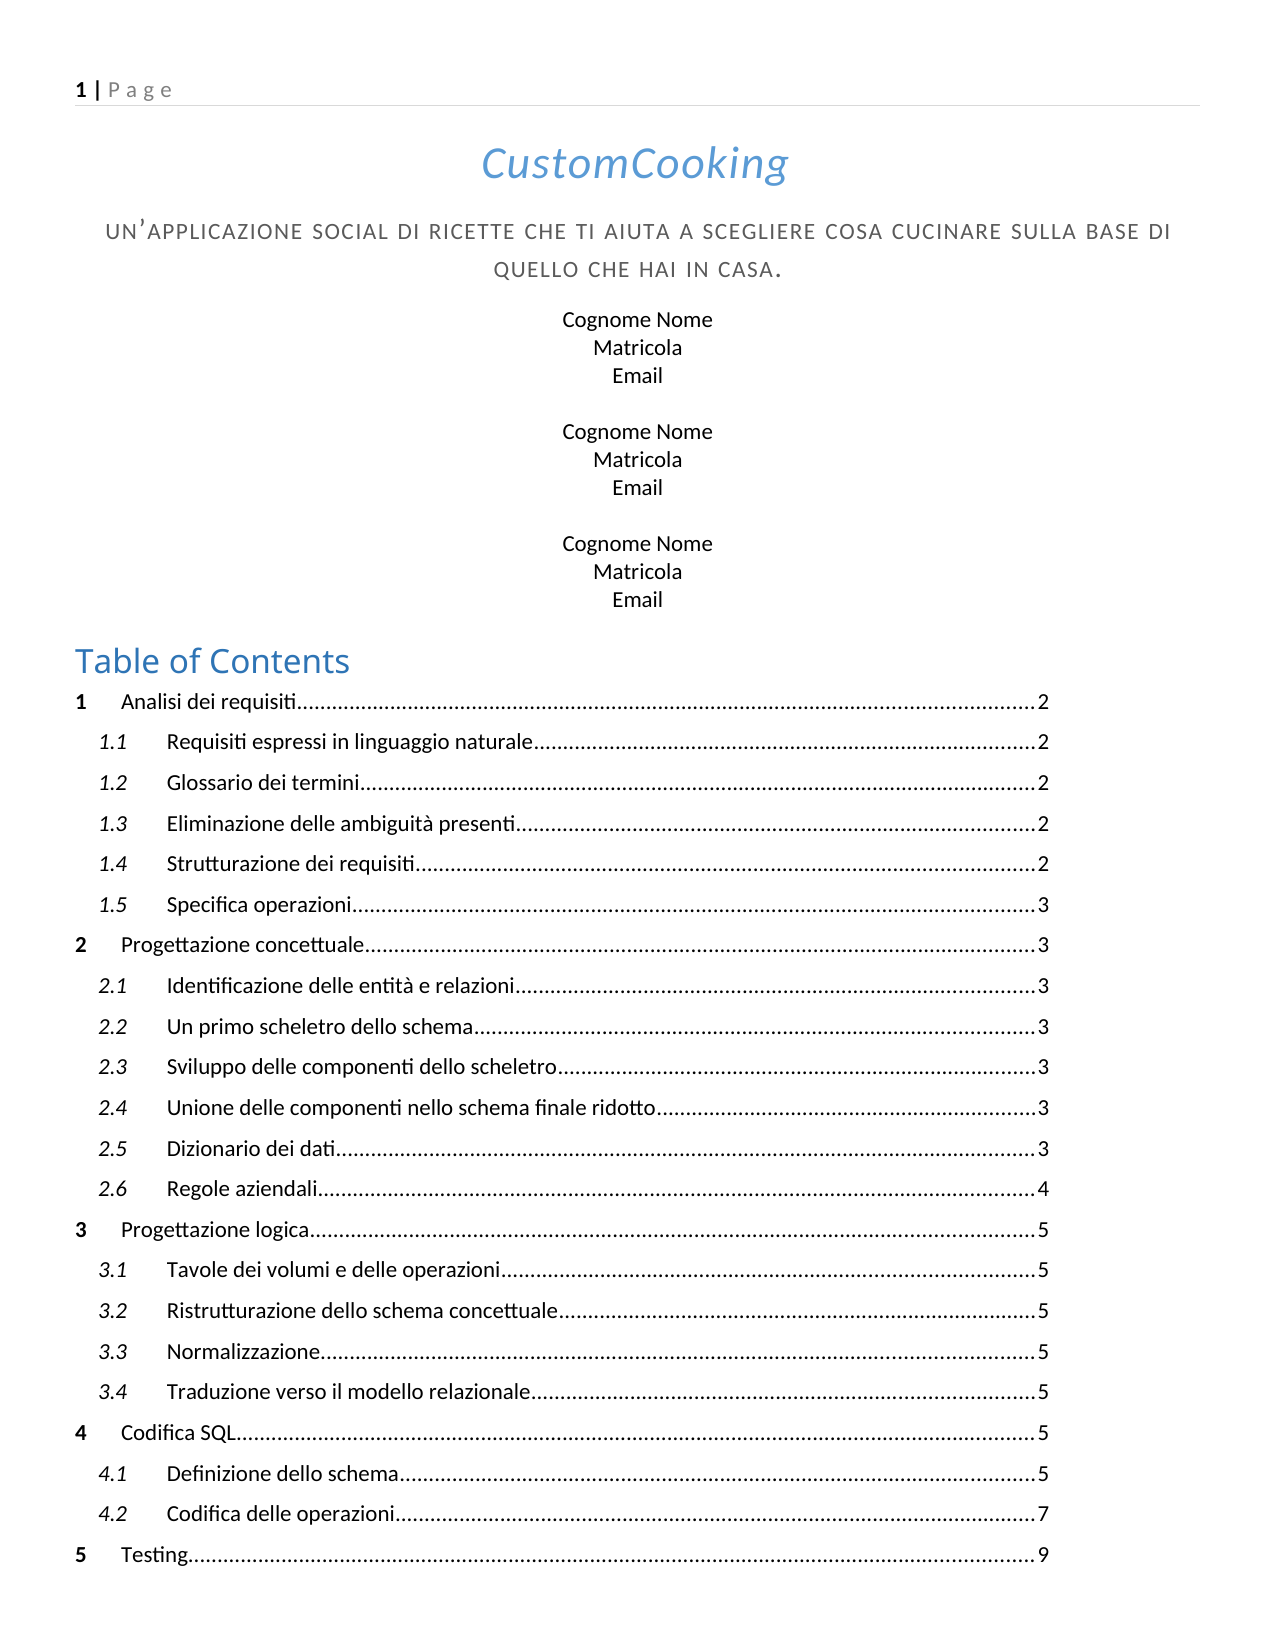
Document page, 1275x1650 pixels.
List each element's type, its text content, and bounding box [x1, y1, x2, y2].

text Cognome Nome [75, 529, 1200, 557]
text Matricola [75, 333, 1200, 361]
text Matricola [75, 445, 1200, 473]
text Cognome Nome [75, 305, 1200, 333]
subtitle un’applicazione social di ricette che ti aiuta a scegliere cosa cucinare sulla base di quello che hai in casa. [75, 211, 1200, 285]
text Matricola [75, 557, 1200, 585]
text Email [75, 473, 1200, 501]
text Cognome Nome [75, 417, 1200, 445]
subtitle CustomCooking [75, 134, 1200, 190]
text Email [75, 585, 1200, 613]
text Email [75, 361, 1200, 389]
